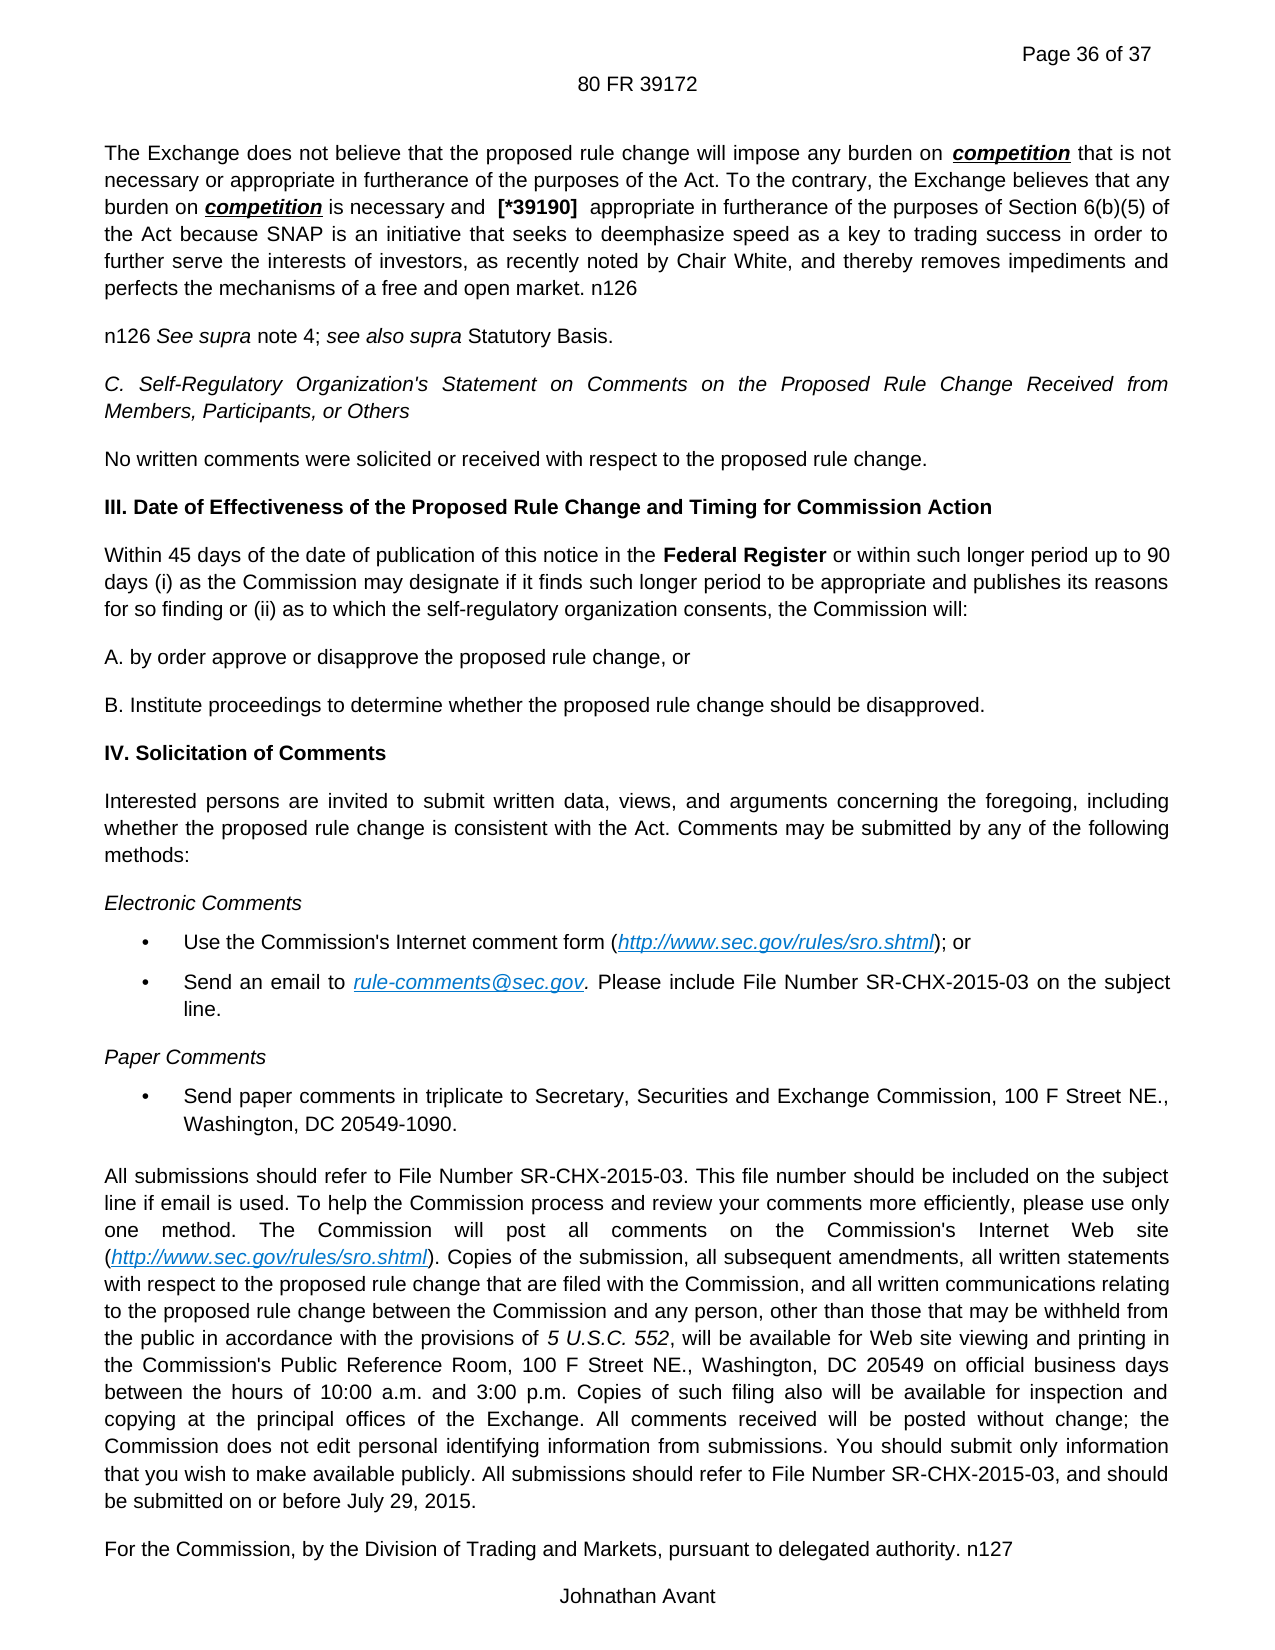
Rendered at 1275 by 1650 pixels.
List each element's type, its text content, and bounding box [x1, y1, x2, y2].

text B. Institute proceedings to determine whether the proposed rule change should be disapproved. [104, 689, 1171, 717]
text A. by order approve or disapprove the proposed rule change, or [104, 642, 1171, 669]
text The Exchange does not believe that the proposed rule change will impose any burden on competition that is not necessary or appropriate in furtherance of the purposes of the Act. To the contrary, the Exchange believes that any burden on competition is necessary and [*39190] appropriate in furtherance of the purposes of Section 6(b)(5) of the Act because SNAP is an initiative that seeks to deemphasize speed as a key to trading success in order to further serve the interests of investors, as recently noted by Chair White, and thereby removes impediments and perfects the mechanisms of a free and open market. n126 [104, 137, 1171, 300]
text Paper Comments [104, 1042, 1171, 1069]
text IV. Solicitation of Comments [104, 737, 1171, 764]
text III. Date of Effectiveness of the Proposed Rule Change and Timing for Commission Action [104, 492, 1171, 519]
list Use the Commission's Internet comment form (http://www.sec.gov/rules/sro.shtml); or [142, 927, 1171, 954]
text No written comments were solicited or received with respect to the proposed rule change. [104, 444, 1171, 471]
text Interested persons are invited to submit written data, views, and arguments concerning the foregoing, including whether the proposed rule change is consistent with the Act. Comments may be submitted by any of the following methods: [104, 785, 1171, 867]
text Electronic Comments [104, 887, 1171, 914]
text n126 See supra note 4; see also supra Statutory Basis. [104, 321, 1171, 348]
text All submissions should refer to File Number SR-CHX-2015-03. This file number should be included on the subject line if email is used. To help the Commission process and review your comments more efficiently, please use only one method. The Commission will post all comments on the Commission's Internet Web site (http://www.sec.gov/rules/sro.shtml). Copies of the submission, all subsequent amendments, all written statements with respect to the proposed rule change that are filed with the Commission, and all written communications relating to the proposed rule change between the Commission and any person, other than those that may be withheld from the public in accordance with the provisions of 5 U.S.C. 552, will be available for Web site viewing and printing in the Commission's Public Reference Room, 100 F Street NE., Washington, DC 20549 on official business days between the hours of 10:00 a.m. and 3:00 p.m. Copies of such filing also will be available for inspection and copying at the principal offices of the Exchange. All comments received will be posted without change; the Commission does not edit personal identifying information from submissions. You should submit only information that you wish to make available publicly. All submissions should refer to File Number SR-CHX-2015-03, and should be submitted on or before July 29, 2015. [104, 1160, 1171, 1512]
text C. Self-Regulatory Organization's Statement on Comments on the Proposed Rule Change Received from Members, Participants, or Others [104, 369, 1171, 423]
list Send paper comments in triplicate to Secretary, Securities and Exchange Commission, 100 F Street NE., Washington, DC 20549-1090. [142, 1081, 1171, 1135]
text For the Commission, by the Division of Trading and Markets, pursuant to delegated authority. n127 [104, 1533, 1171, 1560]
list Send an email to rule-comments@sec.gov. Please include File Number SR-CHX-2015-03 on the subject line. [142, 967, 1171, 1021]
text Within 45 days of the date of publication of this notice in the Federal Register or within such longer period up to 90 days (i) as the Commission may designate if it finds such longer period to be appropriate and publishes its reasons for so finding or (ii) as to which the self-regulatory organization consents, the Commission will: [104, 539, 1171, 621]
